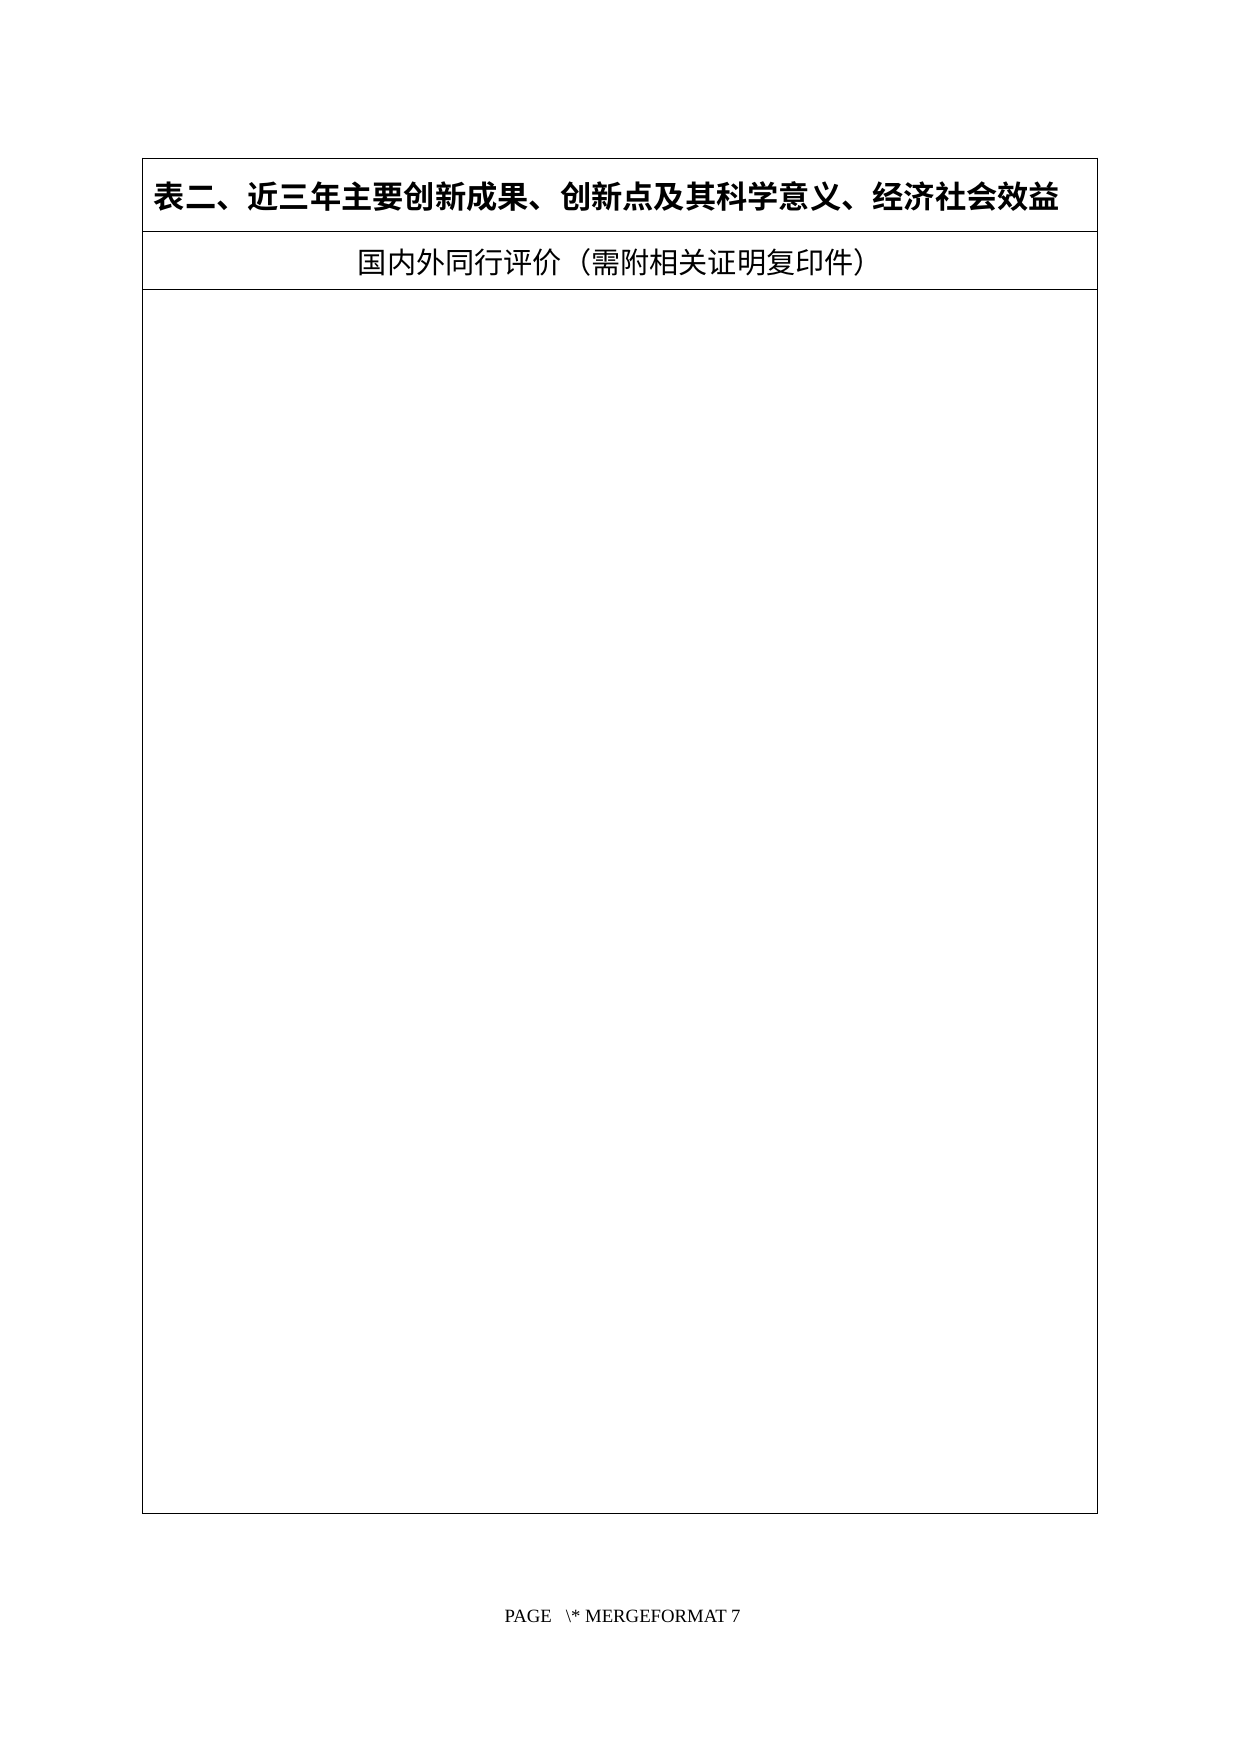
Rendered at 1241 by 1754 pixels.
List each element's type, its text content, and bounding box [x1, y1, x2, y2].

table_header 表二、近三年主要创新成果、创新点及其科学意义、经济社会效益 [143, 159, 1097, 231]
table_cell [143, 290, 1097, 1513]
table_cell 国内外同行评价（需附相关证明复印件） [143, 232, 1097, 289]
